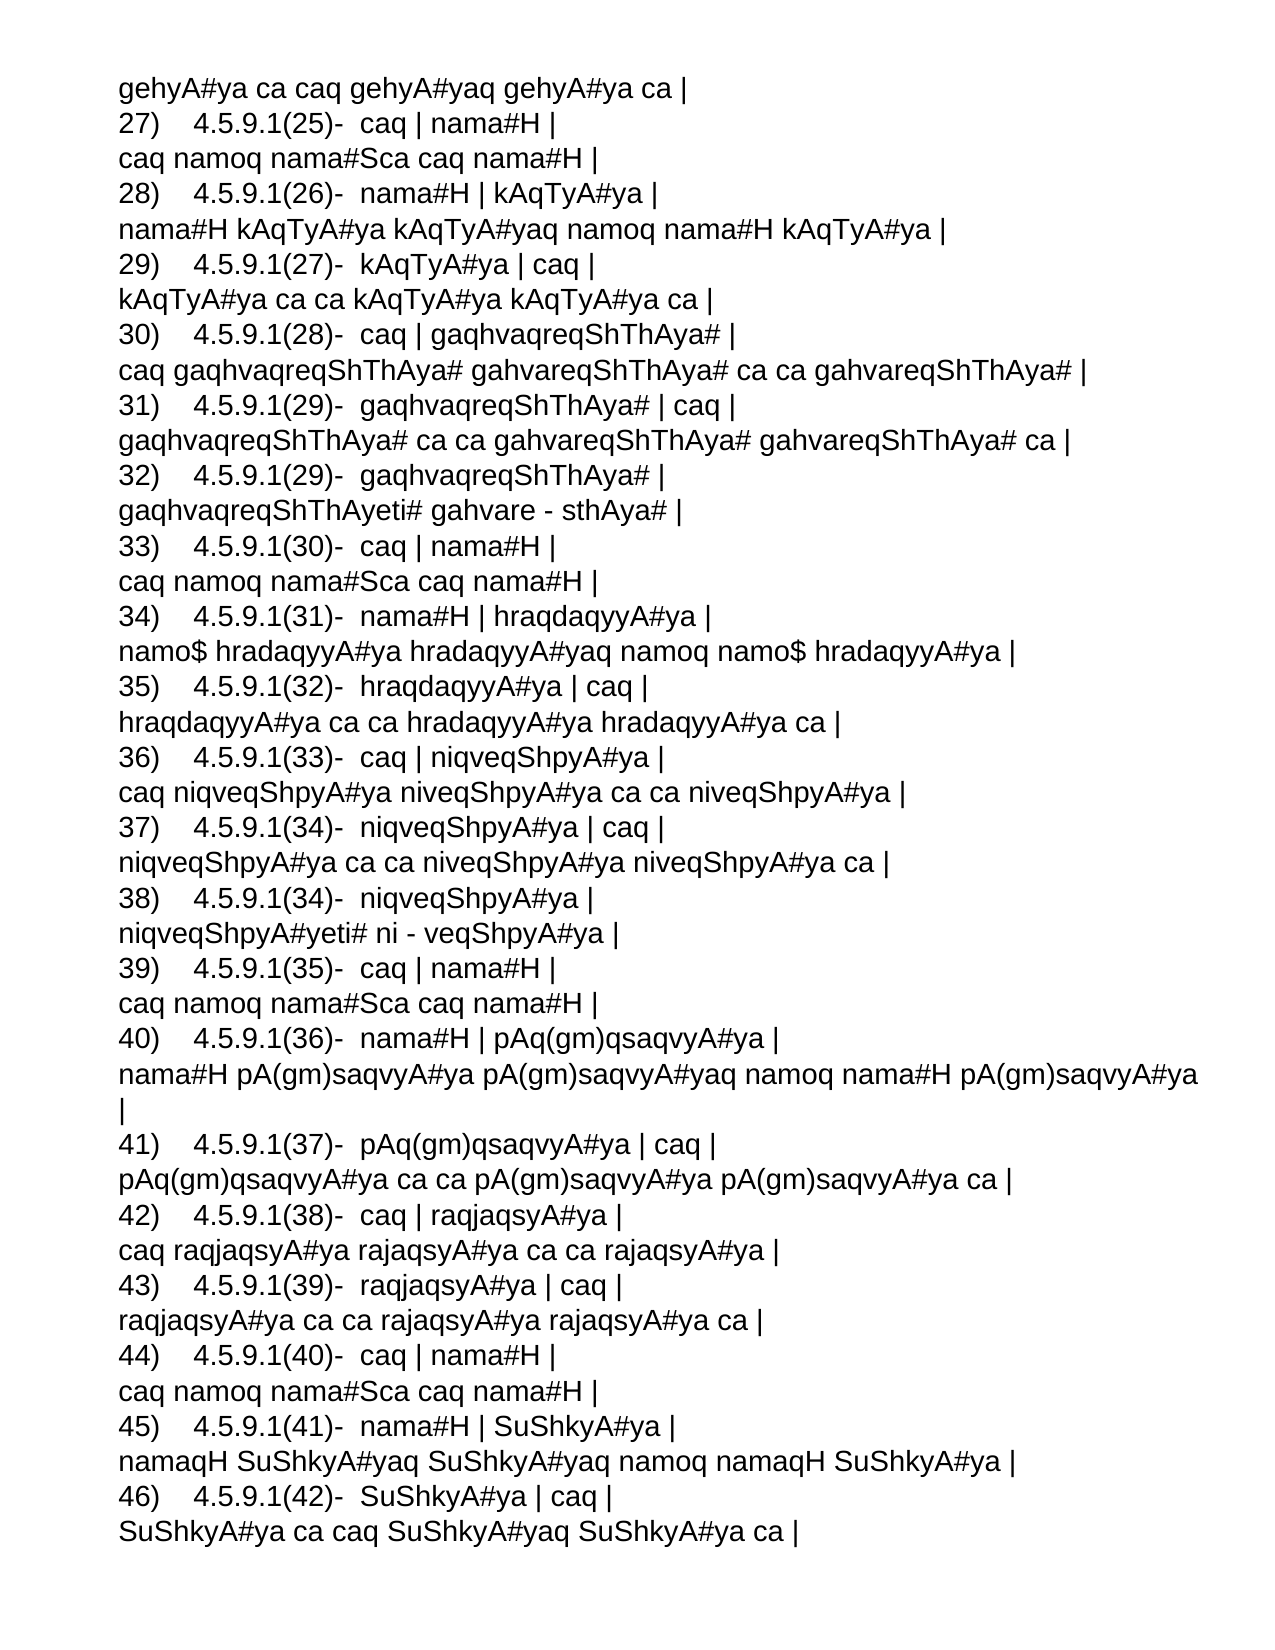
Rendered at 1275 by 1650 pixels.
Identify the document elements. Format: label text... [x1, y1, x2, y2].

text caq niqveqShpyA#ya niveqShpyA#ya ca ca niveqShpyA#ya | [118, 775, 1204, 808]
text 30) 4.5.9.1(28)- caq | gaqhvaqreqShThAya# | [118, 317, 1204, 351]
text niqveqShpyA#ya ca ca niveqShpyA#ya niveqShpyA#ya ca | [118, 845, 1204, 879]
text caq namoq nama#Sca caq nama#H | [118, 986, 1204, 1020]
text caq namoq nama#Sca caq nama#H | [118, 1373, 1204, 1407]
text niqveqShpyA#yeti# ni - veqShpyA#ya | [118, 916, 1204, 949]
text pAq(gm)qsaqvyA#ya ca ca pA(gm)saqvyA#ya pA(gm)saqvyA#ya ca | [118, 1162, 1204, 1196]
text caq raqjaqsyA#ya rajaqsyA#ya ca ca rajaqsyA#ya | [118, 1233, 1204, 1266]
text 29) 4.5.9.1(27)- kAqTyA#ya | caq | [118, 247, 1204, 280]
text 36) 4.5.9.1(33)- caq | niqveqShpyA#ya | [118, 740, 1204, 773]
text 28) 4.5.9.1(26)- nama#H | kAqTyA#ya | [118, 176, 1204, 210]
text 44) 4.5.9.1(40)- caq | nama#H | [118, 1338, 1204, 1372]
text 34) 4.5.9.1(31)- nama#H | hraqdaqyyA#ya | [118, 599, 1204, 632]
text 39) 4.5.9.1(35)- caq | nama#H | [118, 951, 1204, 984]
text namo$ hradaqyyA#ya hradaqyyA#yaq namoq namo$ hradaqyyA#ya | [118, 634, 1204, 668]
text raqjaqsyA#ya ca ca rajaqsyA#ya rajaqsyA#ya ca | [118, 1303, 1204, 1337]
text SuShkyA#ya ca caq SuShkyA#yaq SuShkyA#ya ca | [118, 1514, 1204, 1548]
text nama#H pA(gm)saqvyA#ya pA(gm)saqvyA#yaq namoq nama#H pA(gm)saqvyA#ya | [118, 1057, 1204, 1125]
text kAqTyA#ya ca ca kAqTyA#ya kAqTyA#ya ca | [118, 282, 1204, 316]
text 45) 4.5.9.1(41)- nama#H | SuShkyA#ya | [118, 1409, 1204, 1442]
text caq namoq nama#Sca caq nama#H | [118, 564, 1204, 597]
text 40) 4.5.9.1(36)- nama#H | pAq(gm)qsaqvyA#ya | [118, 1021, 1204, 1055]
text 42) 4.5.9.1(38)- caq | raqjaqsyA#ya | [118, 1197, 1204, 1231]
text caq gaqhvaqreqShThAya# gahvareqShThAya# ca ca gahvareqShThAya# | [118, 352, 1204, 386]
text gehyA#ya ca caq gehyA#yaq gehyA#ya ca | [118, 71, 1204, 104]
text 46) 4.5.9.1(42)- SuShkyA#ya | caq | [118, 1479, 1204, 1513]
text 38) 4.5.9.1(34)- niqveqShpyA#ya | [118, 881, 1204, 914]
text 32) 4.5.9.1(29)- gaqhvaqreqShThAya# | [118, 458, 1204, 492]
text 43) 4.5.9.1(39)- raqjaqsyA#ya | caq | [118, 1268, 1204, 1301]
text hraqdaqyyA#ya ca ca hradaqyyA#ya hradaqyyA#ya ca | [118, 704, 1204, 738]
text 35) 4.5.9.1(32)- hraqdaqyyA#ya | caq | [118, 669, 1204, 703]
text 33) 4.5.9.1(30)- caq | nama#H | [118, 528, 1204, 562]
text 31) 4.5.9.1(29)- gaqhvaqreqShThAya# | caq | [118, 388, 1204, 421]
text gaqhvaqreqShThAya# ca ca gahvareqShThAya# gahvareqShThAya# ca | [118, 423, 1204, 456]
text namaqH SuShkyA#yaq SuShkyA#yaq namoq namaqH SuShkyA#ya | [118, 1444, 1204, 1477]
text 27) 4.5.9.1(25)- caq | nama#H | [118, 106, 1204, 139]
text 41) 4.5.9.1(37)- pAq(gm)qsaqvyA#ya | caq | [118, 1127, 1204, 1161]
text gaqhvaqreqShThAyeti# gahvare - sthAya# | [118, 493, 1204, 527]
text 37) 4.5.9.1(34)- niqveqShpyA#ya | caq | [118, 810, 1204, 844]
text nama#H kAqTyA#ya kAqTyA#yaq namoq nama#H kAqTyA#ya | [118, 212, 1204, 245]
text caq namoq nama#Sca caq nama#H | [118, 141, 1204, 175]
